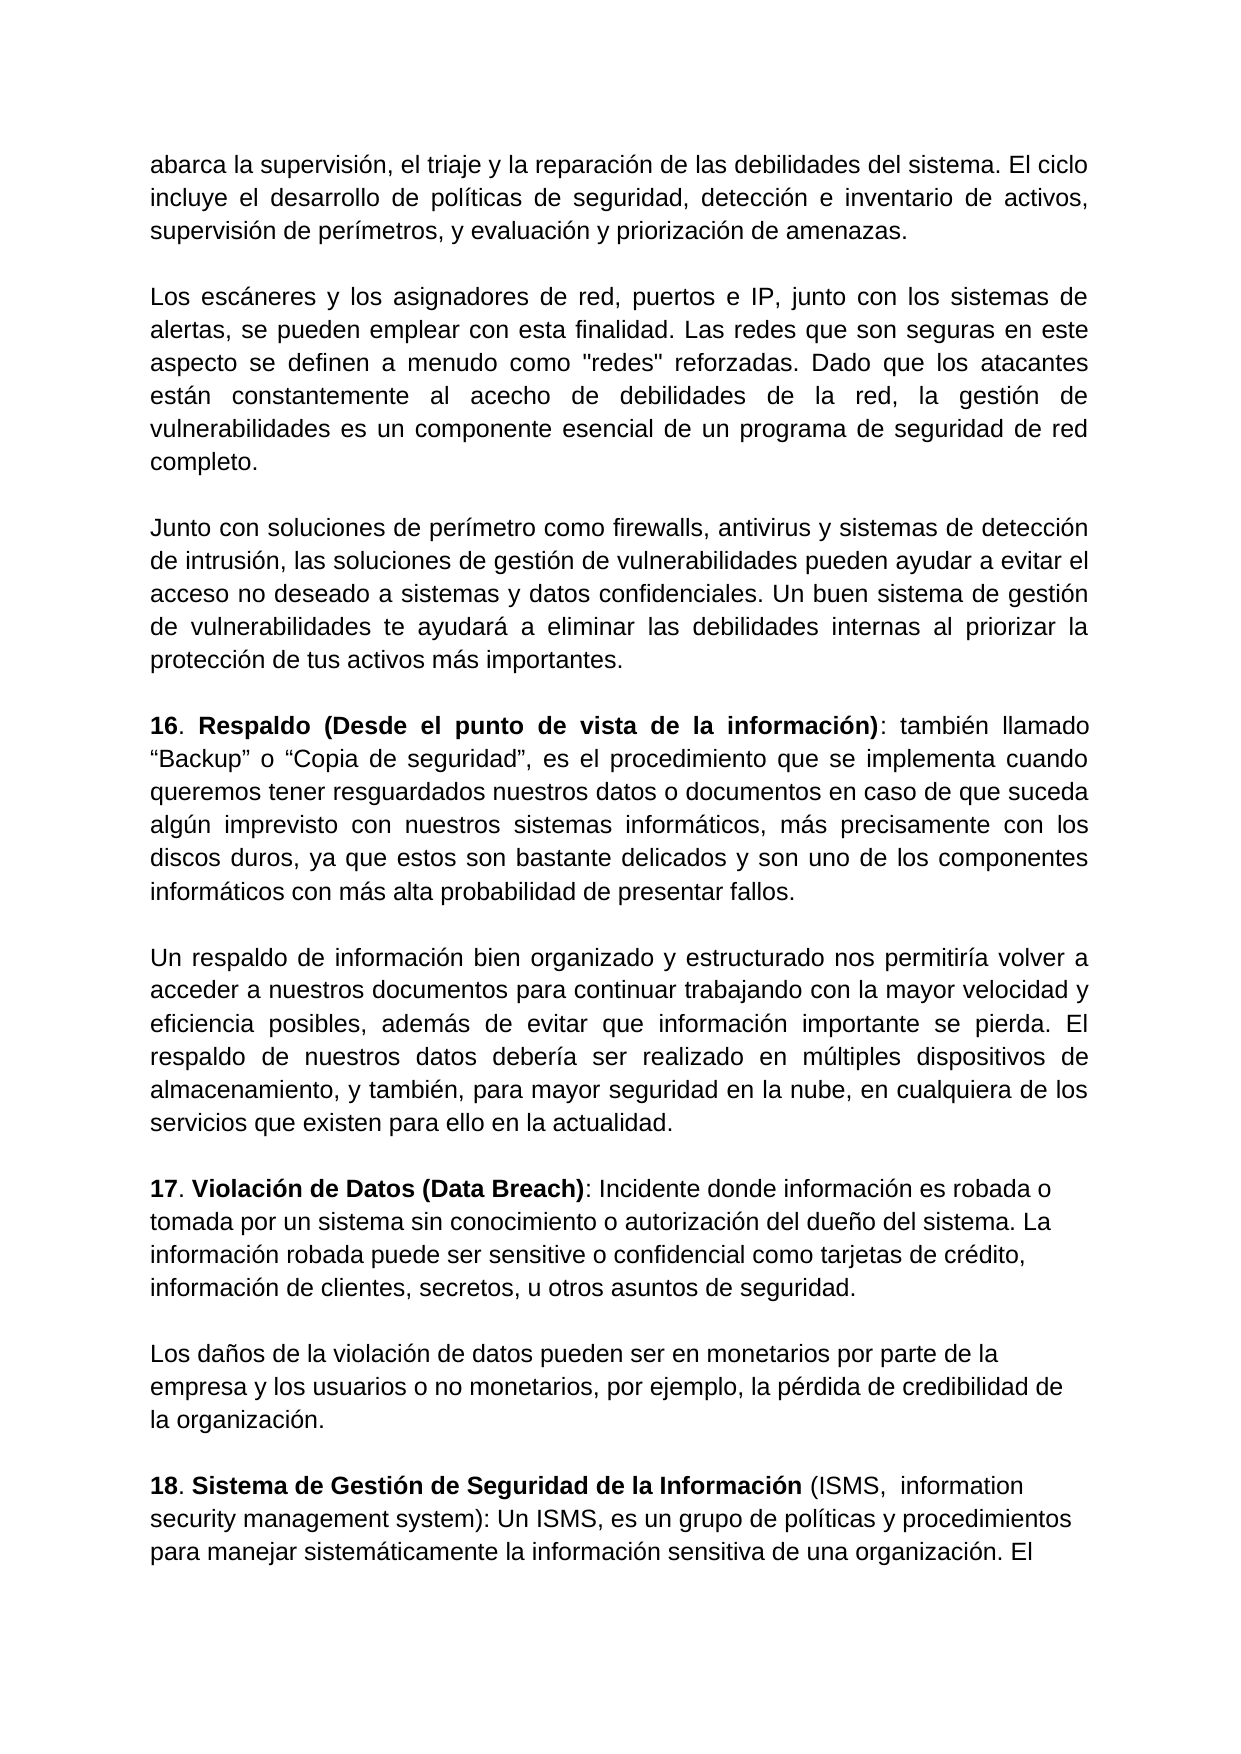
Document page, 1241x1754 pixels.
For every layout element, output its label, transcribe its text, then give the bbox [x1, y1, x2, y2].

text 17. Violación de Datos (Data Breach): Incidente donde información es robada o tomada por un sistema sin conocimiento o autorización del dueño del sistema. La información robada puede ser sensitive o confidencial como tarjetas de crédito, información de clientes, secretos, u otros asuntos de seguridad. [150, 1174, 1090, 1301]
text Junto con soluciones de perímetro como firewalls, antivirus y sistemas de detección de intrusión, las soluciones de gestión de vulnerabilidades pueden ayudar a evitar el acceso no deseado a sistemas y datos confidenciales. Un buen sistema de gestión de vulnerabilidades te ayudará a eliminar las debilidades internas al priorizar la protección de tus activos más importantes. [150, 513, 1090, 674]
text Los daños de la violación de datos pueden ser en monetarios por parte de la empresa y los usuarios o no monetarios, por ejemplo, la pérdida de credibilidad de la organización. [150, 1339, 1090, 1433]
text 16. Respaldo (Desde el punto de vista de la información): también llamado “Backup” o “Copia de seguridad”, es el procedimiento que se implementa cuando queremos tener resguardados nuestros datos o documentos en caso de que suceda algún imprevisto con nuestros sistemas informáticos, más precisamente con los discos duros, ya que estos son bastante delicados y son uno de los componentes informáticos con más alta probabilidad de presentar fallos. [150, 711, 1090, 905]
text Un respaldo de información bien organizado y estructurado nos permitiría volver a acceder a nuestros documentos para continuar trabajando con la mayor velocidad y eficiencia posibles, además de evitar que información importante se pierda. El respaldo de nuestros datos debería ser realizado en múltiples dispositivos de almacenamiento, y también, para mayor seguridad en la nube, en cualquiera de los servicios que existen para ello en la actualidad. [150, 942, 1090, 1136]
text Los escáneres y los asignadores de red, puertos e IP, junto con los sistemas de alertas, se pueden emplear con esta finalidad. Las redes que son seguras en este aspecto se definen a menudo como "redes" reforzadas. Dado que los atacantes están constantemente al acecho de debilidades de la red, la gestión de vulnerabilidades es un componente esencial de un programa de seguridad de red completo. [150, 282, 1090, 476]
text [150, 150, 1090, 245]
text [150, 1471, 1090, 1566]
